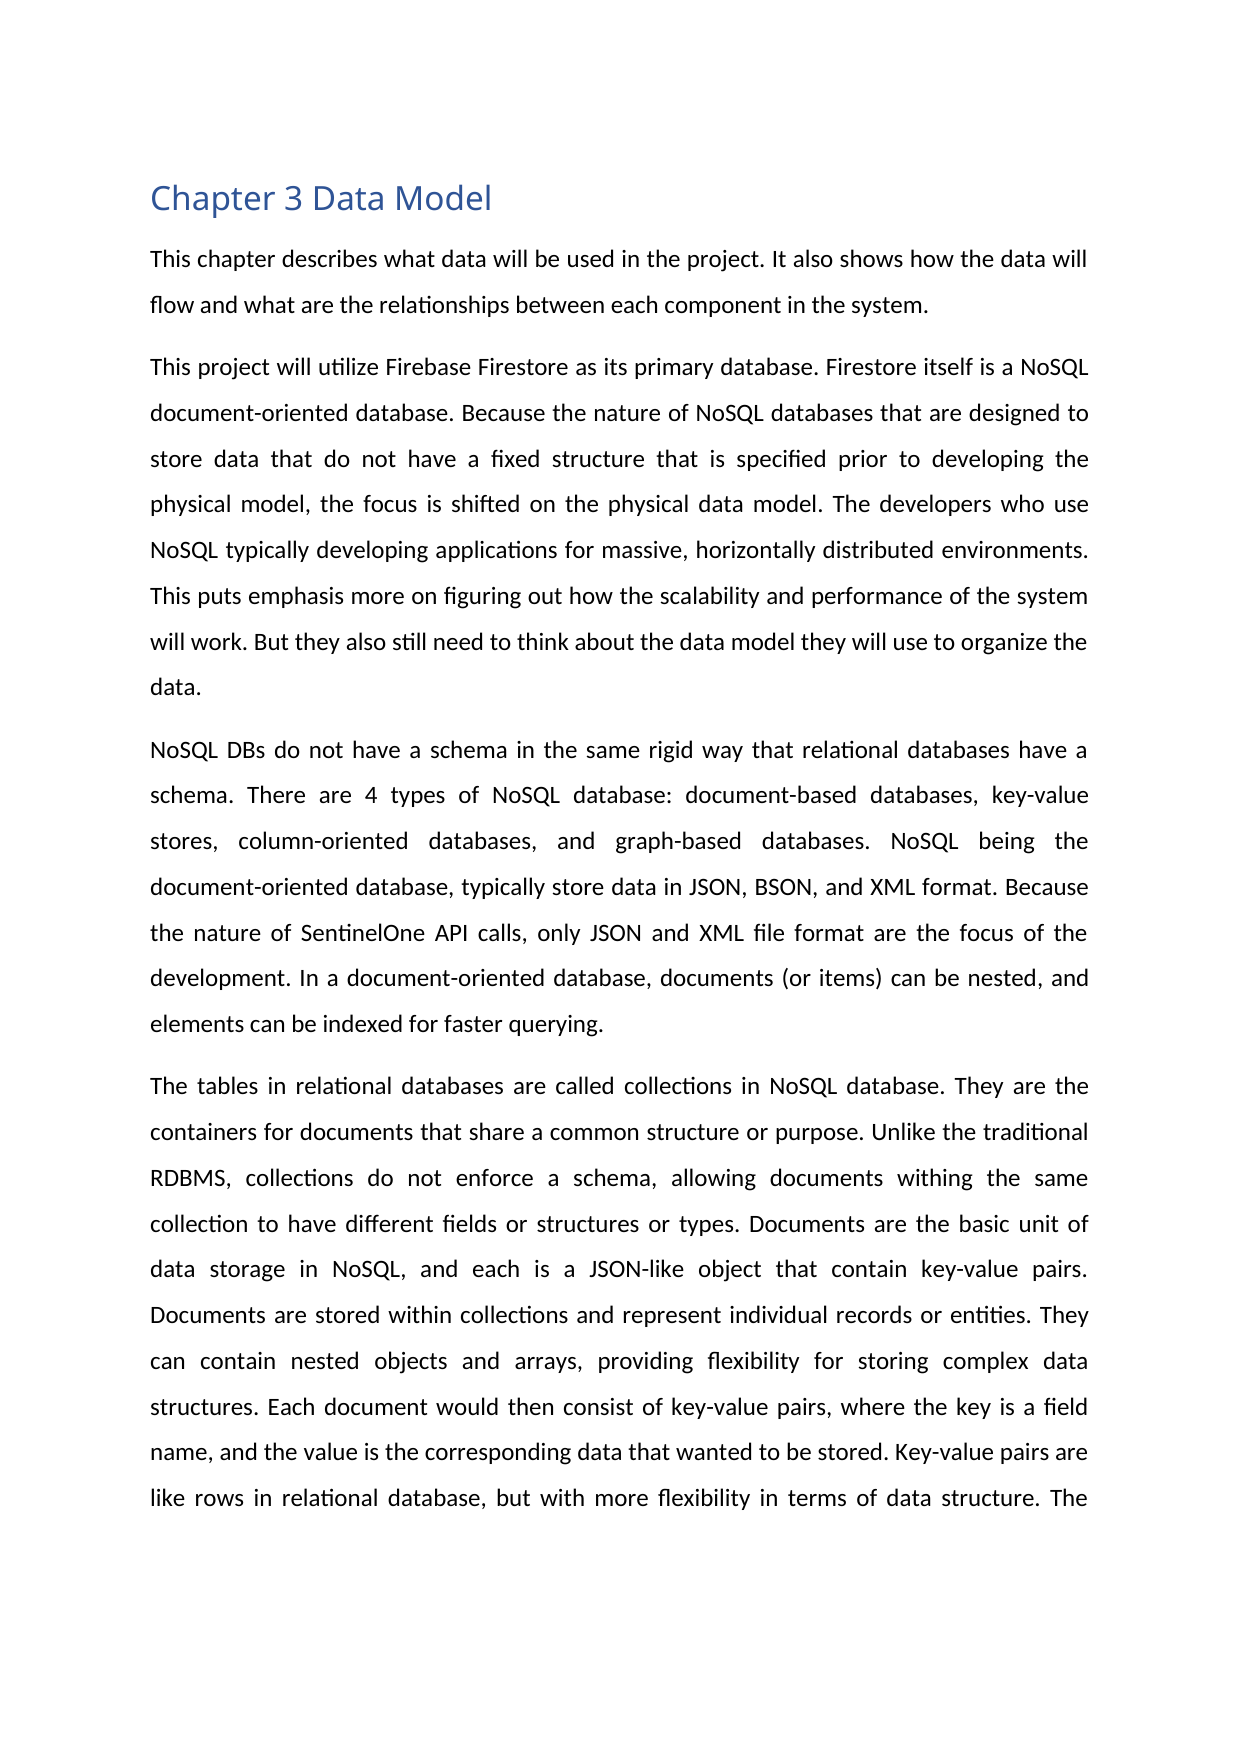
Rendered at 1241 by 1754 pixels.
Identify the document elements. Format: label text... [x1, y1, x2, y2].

subtitle Chapter 3 Data Model [150, 175, 1090, 220]
text This chapter describes what data will be used in the project. It also shows how the data will flow and what are the relationships between each component in the system. [150, 243, 1090, 319]
text This project will utilize Firebase Firestore as its primary database. Firestore itself is a NoSQL document-oriented database. Because the nature of NoSQL databases that are designed to store data that do not have a fixed structure that is specified prior to developing the physical model, the focus is shifted on the physical data model. The developers who use NoSQL typically developing applications for massive, horizontally distributed environments. This puts emphasis more on figuring out how the scalability and performance of the system will work. But they also still need to think about the data model they will use to organize the data. [150, 351, 1090, 702]
text NoSQL DBs do not have a schema in the same rigid way that relational databases have a schema. There are 4 types of NoSQL database: document-based databases, key-value stores, column-oriented databases, and graph-based databases. NoSQL being the document-oriented database, typically store data in JSON, BSON, and XML format. Because the nature of SentinelOne API calls, only JSON and XML file format are the focus of the development. In a document-oriented database, documents (or items) can be nested, and elements can be indexed for faster querying. [150, 734, 1090, 1039]
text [150, 1071, 1090, 1513]
